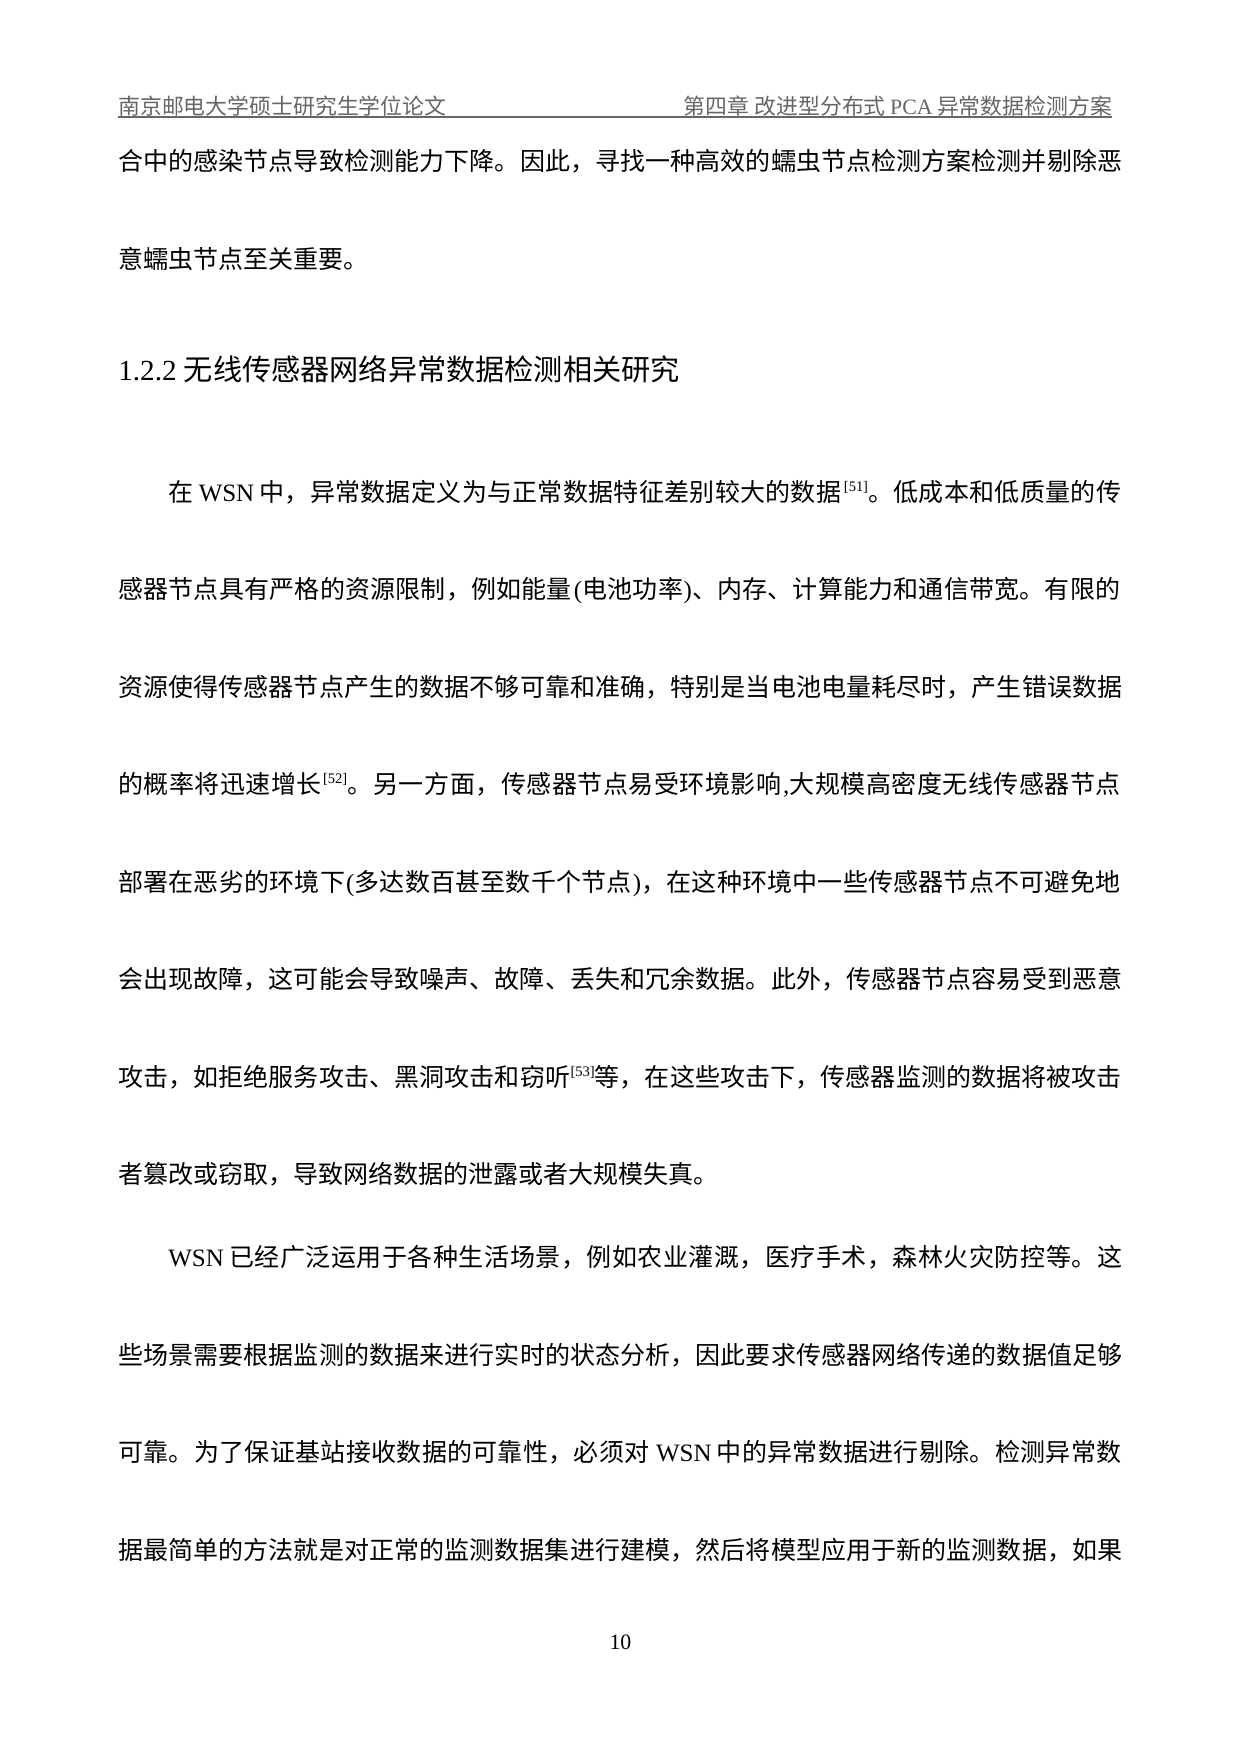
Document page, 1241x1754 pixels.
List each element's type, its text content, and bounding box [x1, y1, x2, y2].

list 1.2.2 无线传感器网络异常数据检测相关研究 [118, 335, 1122, 400]
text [118, 127, 1122, 290]
text 在WSN中，异常数据定义为与正常数据特征差别较大的数据[51]。低成本和低质量的传感器节点具有严格的资源限制，例如能量(电池功率)、内存、计算能力和通信带宽。有限的资源使得传感器节点产生的数据不够可靠和准确，特别是当电池电量耗尽时，产生错误数据的概率将迅速增长[52]。另一方面，传感器节点易受环境影响,大规模高密度无线传感器节点部署在恶劣的环境下(多达数百甚至数千个节点)，在这种环境中一些传感器节点不可避免地会出现故障，这可能会导致噪声、故障、丢失和冗余数据。此外，传感器节点容易受到恶意攻击，如拒绝服务攻击、黑洞攻击和窃听[53]等，在这些攻击下，传感器监测的数据将被攻击者篡改或窃取，导致网络数据的泄露或者大规模失真。 [118, 458, 1122, 1205]
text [118, 1223, 1122, 1581]
